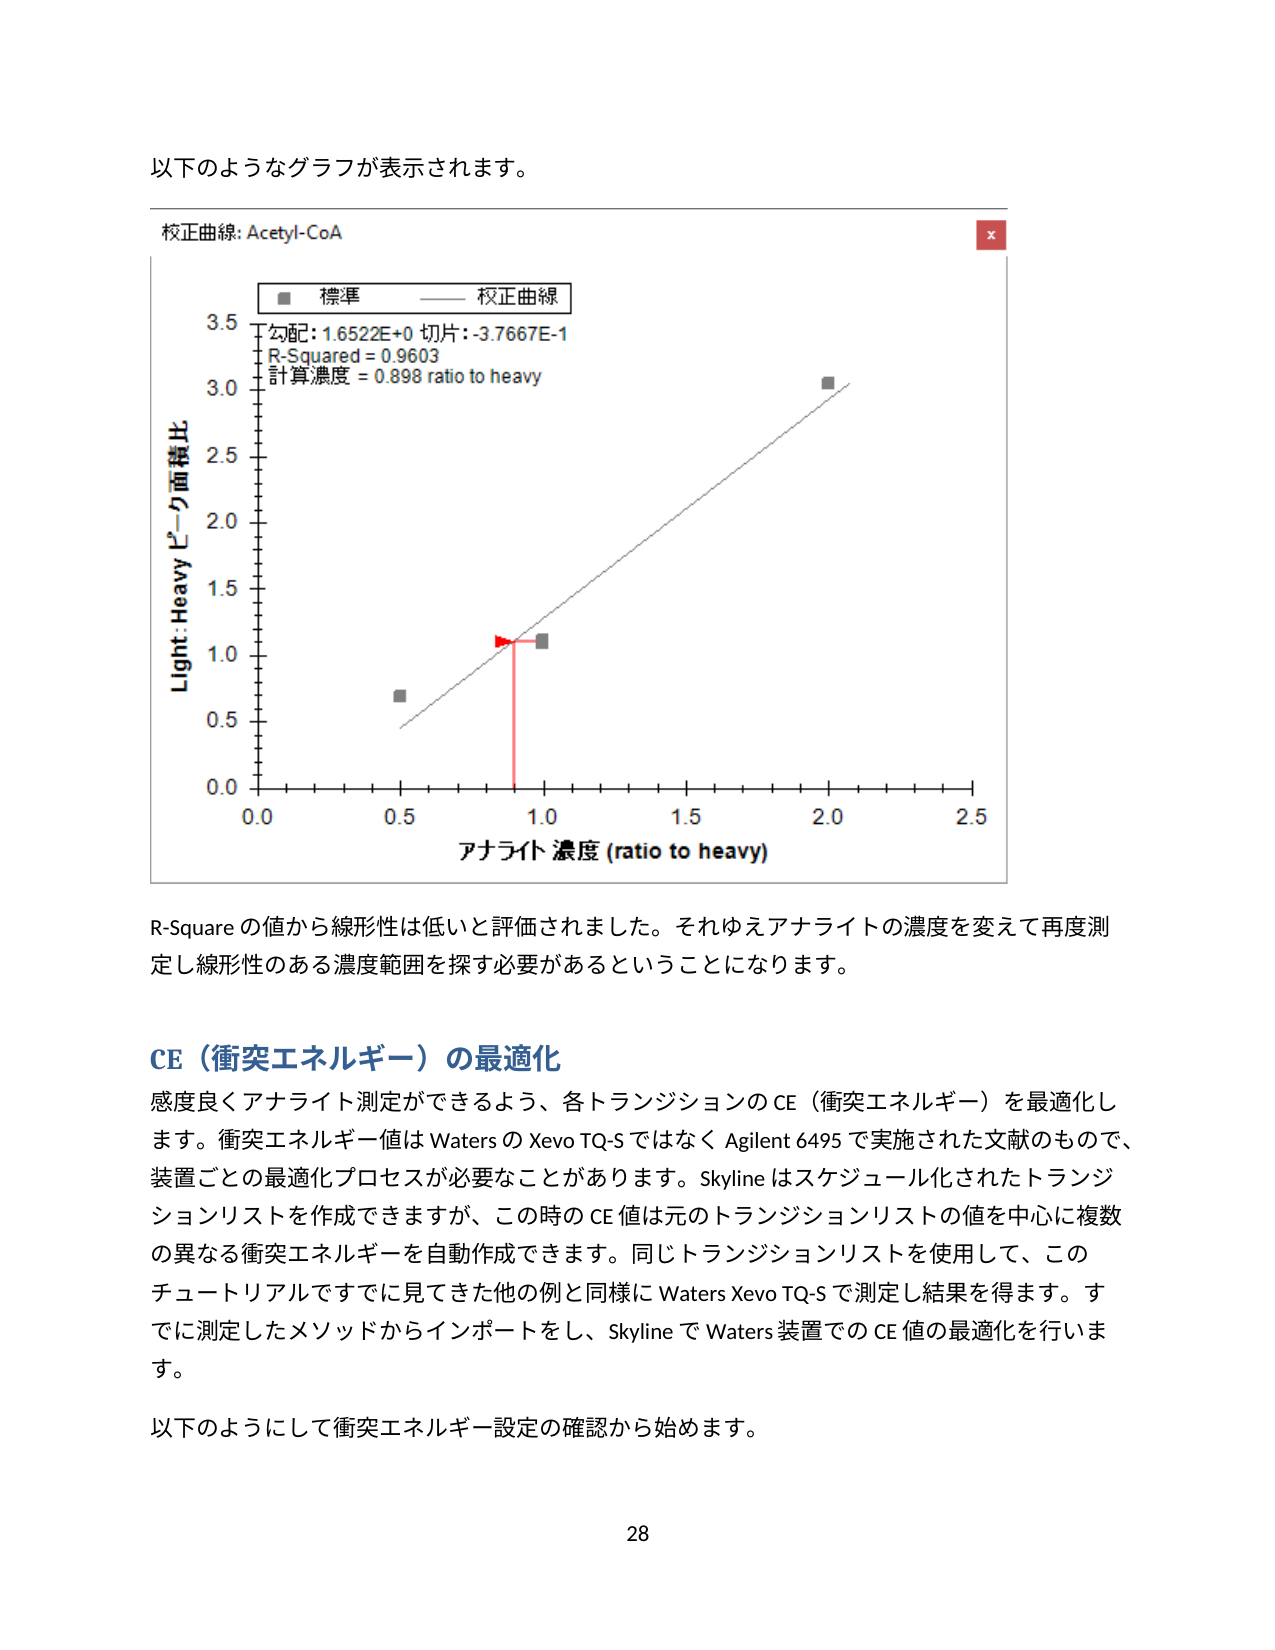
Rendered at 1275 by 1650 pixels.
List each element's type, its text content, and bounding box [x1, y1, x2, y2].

subtitle CE（衝突エネルギー）の最適化 [150, 1035, 1125, 1077]
picture [150, 208, 1008, 884]
text R-Squareの値から線形性は低いと評価されました。それゆえアナライトの濃度を変えて再度測定し線形性のある濃度範囲を探す必要があるということになります。 [150, 909, 1125, 980]
text 以下のようにして衝突エネルギー設定の確認から始めます。 [150, 1409, 1125, 1443]
text 感度良くアナライト測定ができるよう、各トランジションのCE（衝突エネルギー）を最適化します。衝突エネルギー値はWatersのXevo TQ-SではなくAgilent 6495で実施された文献のもので、装置ごとの最適化プロセスが必要なことがあります。Skylineはスケジュール化されたトランジションリストを作成できますが、この時のCE値は元のトランジションリストの値を中心に複数の異なる衝突エネルギーを自動作成できます。同じトランジションリストを使用して、このチュートリアルですでに見てきた他の例と同様にWaters Xevo TQ-Sで測定し結果を得ます。すでに測定したメソッドからインポートをし、SkylineでWaters装置でのCE値の最適化を行います。 [150, 1084, 1125, 1384]
text 以下のようなグラフが表示されます。 [150, 150, 1125, 183]
